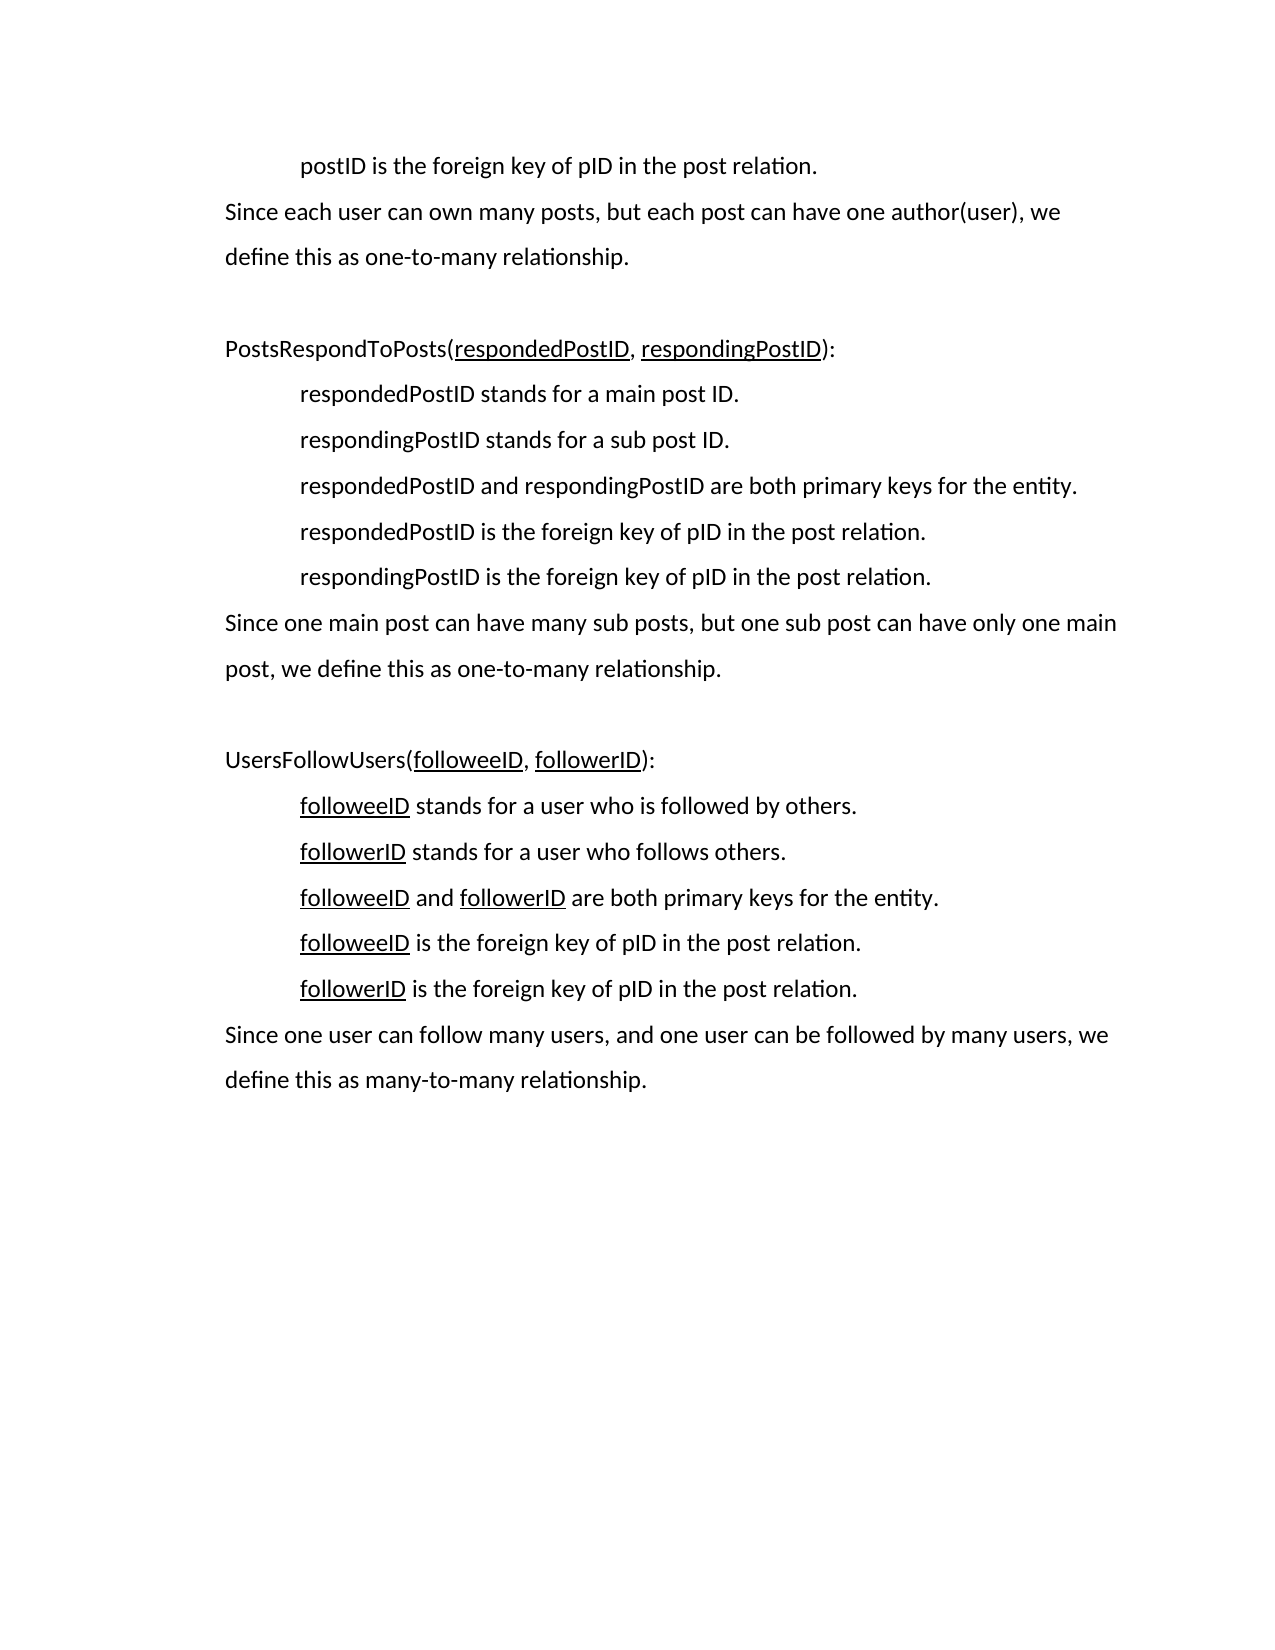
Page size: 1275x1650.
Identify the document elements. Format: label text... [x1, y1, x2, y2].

text followerID stands for a user who follows others. [225, 836, 1125, 866]
text Since each user can own many posts, but each post can have one author(user), we define this as one-to-many relationship. [225, 196, 1125, 272]
text followerID is the foreign key of pID in the post relation. [300, 973, 1125, 1004]
text respondingPostID stands for a sub post ID. [225, 424, 1125, 455]
text followeeID stands for a user who is followed by others. [225, 790, 1125, 821]
text UsersFollowUsers(followeeID, followerID): [225, 744, 1125, 775]
text respondingPostID is the foreign key of pID in the post relation. [300, 562, 1125, 592]
text Since one user can follow many users, and one user can be followed by many users, we define this as many-to-many relationship. [225, 1019, 1125, 1095]
text followeeID and followerID are both primary keys for the entity. [225, 882, 1125, 912]
text respondedPostID is the foreign key of pID in the post relation. [300, 516, 1125, 546]
text respondedPostID stands for a main post ID. [225, 379, 1125, 409]
text Since one main post can have many sub posts, but one sub post can have only one main post, we define this as one-to-many relationship. [225, 607, 1125, 683]
text followeeID is the foreign key of pID in the post relation. [300, 927, 1125, 958]
text PostsRespondToPosts(respondedPostID, respondingPostID): [225, 333, 1125, 363]
text respondedPostID and respondingPostID are both primary keys for the entity. [225, 470, 1125, 501]
text postID is the foreign key of pID in the post relation. [300, 150, 1125, 181]
